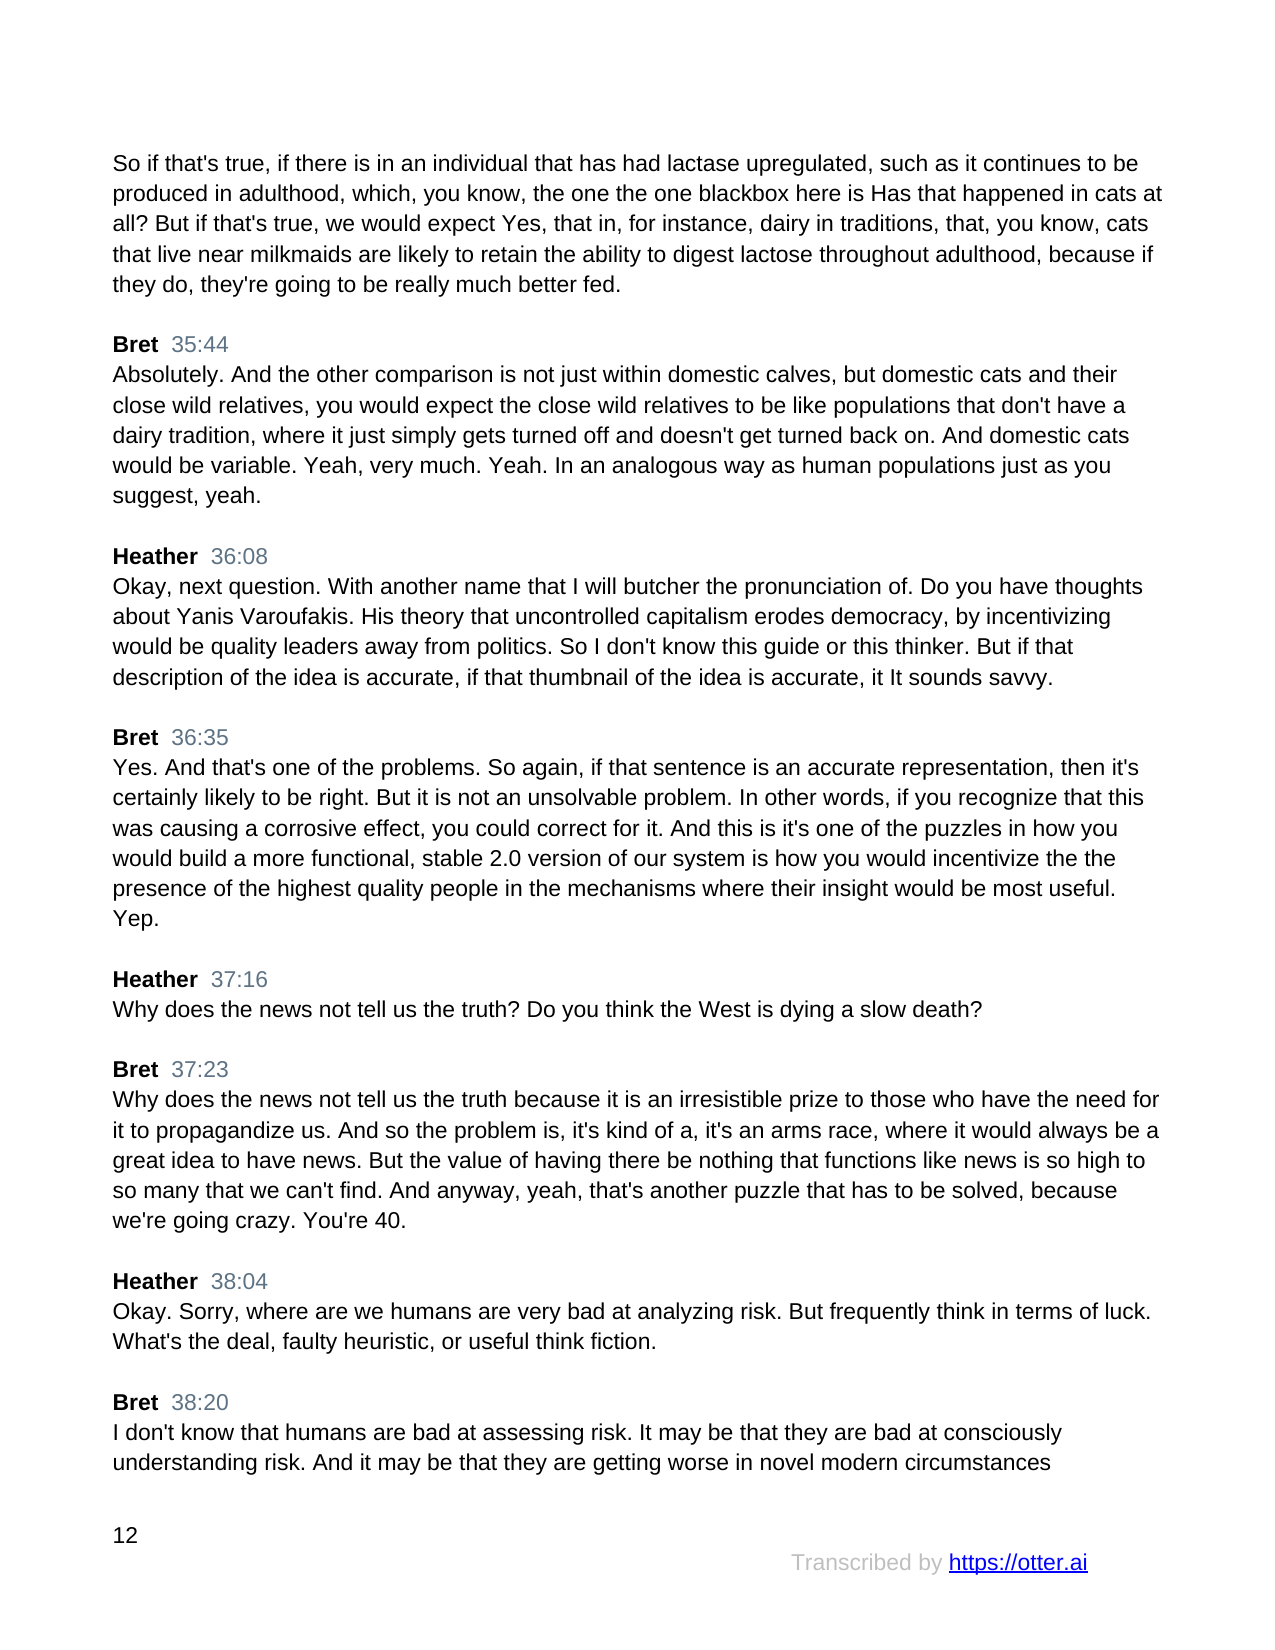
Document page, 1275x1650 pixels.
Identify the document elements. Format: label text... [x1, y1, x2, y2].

text Why does the news not tell us the truth? Do you think the West is dying a slow death? [112, 996, 1162, 1022]
text Bret 36:35 [112, 724, 1162, 750]
text Heather 38:04 [112, 1268, 1162, 1294]
text So if that's true, if there is in an individual that has had lactase upregulated, such as it continues to be produced in adulthood, which, you know, the one the one blackbox here is Has that happened in cats at all? But if that's true, we would expect Yes, that in, for instance, dairy in traditions, that, you know, cats that live near milkmaids are likely to retain the ability to digest lactose throughout adulthood, because if they do, they're going to be really much better fed. [112, 150, 1162, 297]
text Yes. And that's one of the problems. So again, if that sentence is an accurate representation, then it's certainly likely to be right. But it is not an unsolvable problem. In other words, if you recognize that this was causing a corrosive effect, you could correct for it. And this is it's one of the puzzles in how you would build a more functional, stable 2.0 version of our system is how you would incentivize the the presence of the highest quality people in the mechanisms where their insight would be most useful. Yep. [112, 754, 1162, 932]
text Bret 37:23 [112, 1056, 1162, 1083]
text Okay, next question. With another name that I will butcher the pronunciation of. Do you have thoughts about Yanis Varoufakis. His theory that uncontrolled capitalism erodes democracy, by incentivizing would be quality leaders away from politics. So I don't know this guide or this thinker. But if that description of the idea is accurate, if that thumbnail of the idea is accurate, it It sounds savvy. [112, 573, 1162, 690]
text Absolutely. And the other comparison is not just within domestic calves, but domestic cats and their close wild relatives, you would expect the close wild relatives to be like populations that don't have a dairy tradition, where it just simply gets turned off and doesn't get turned back on. And domestic cats would be variable. Yeah, very much. Yeah. In an analogous way as human populations just as you suggest, yeah. [112, 361, 1162, 509]
text Bret 38:20 [112, 1388, 1162, 1415]
text Heather 36:08 [112, 543, 1162, 569]
text I don't know that humans are bad at assessing risk. It may be that they are bad at consciously understanding risk. And it may be that they are getting worse in novel modern circumstances [112, 1419, 1162, 1475]
text Okay. Sorry, where are we humans are very bad at analyzing risk. But frequently think in terms of luck. What's the deal, faulty heuristic, or useful think fiction. [112, 1298, 1162, 1354]
text Heather 37:16 [112, 966, 1162, 992]
text Bret 35:44 [112, 331, 1162, 358]
text Why does the news not tell us the truth because it is an irresistible prize to those who have the need for it to propagandize us. And so the problem is, it's kind of a, it's an arms race, where it would always be a great idea to have news. But the value of having there be nothing that functions like news is so high to so many that we can't find. And anyway, yeah, that's another puzzle that has to be solved, because we're going crazy. You're 40. [112, 1086, 1162, 1234]
